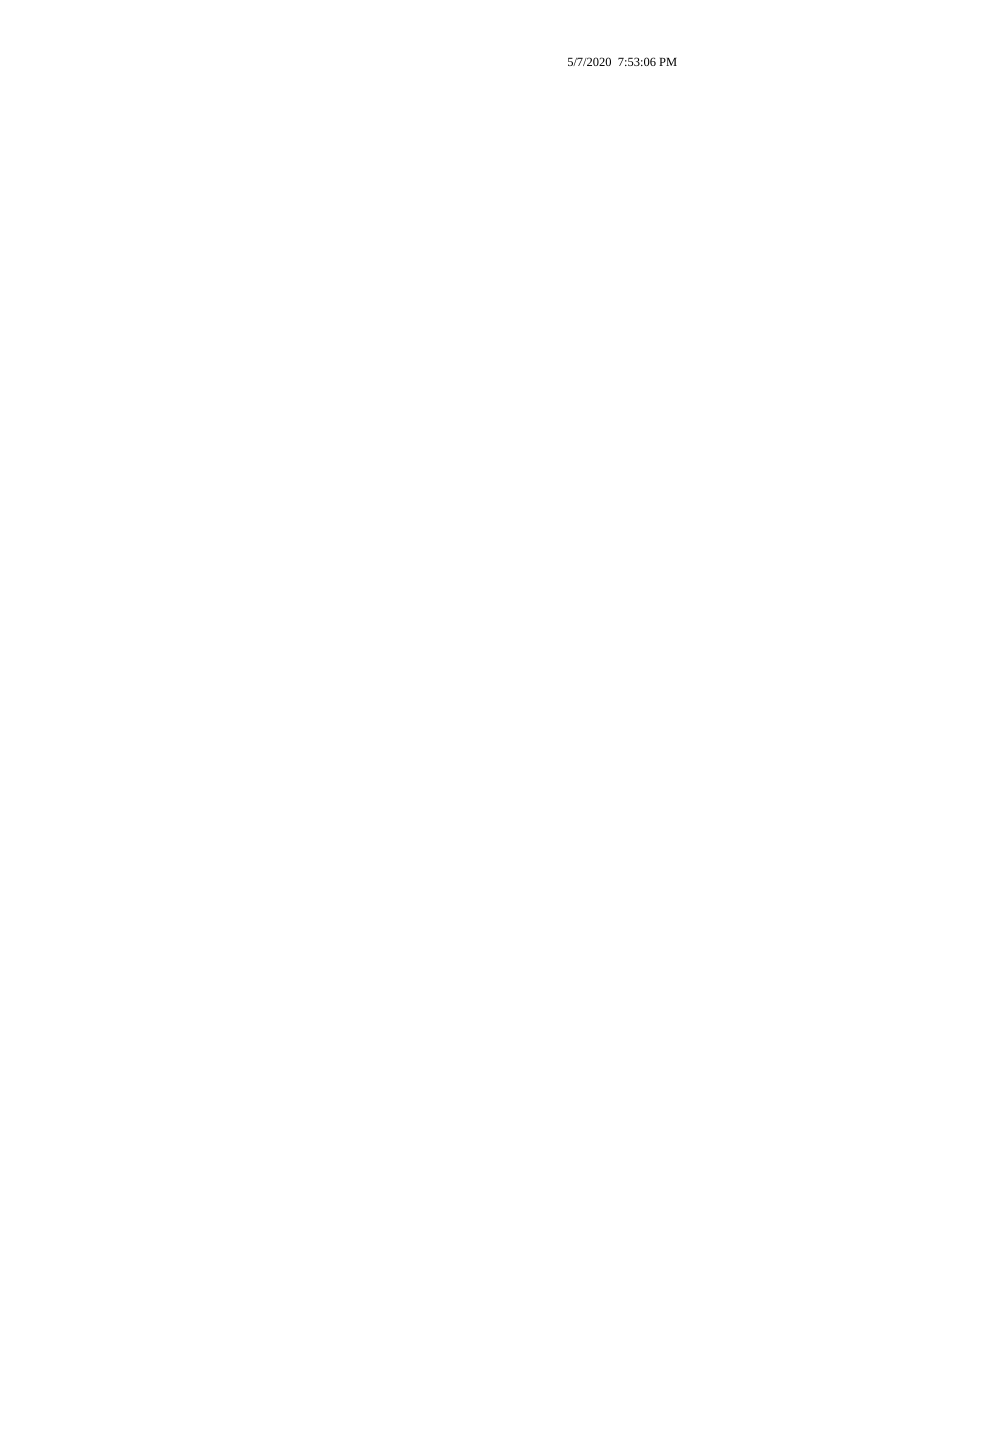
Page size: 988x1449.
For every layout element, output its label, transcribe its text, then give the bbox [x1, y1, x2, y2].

text 5/7/2020 7:53:06 PM [64, 55, 677, 69]
